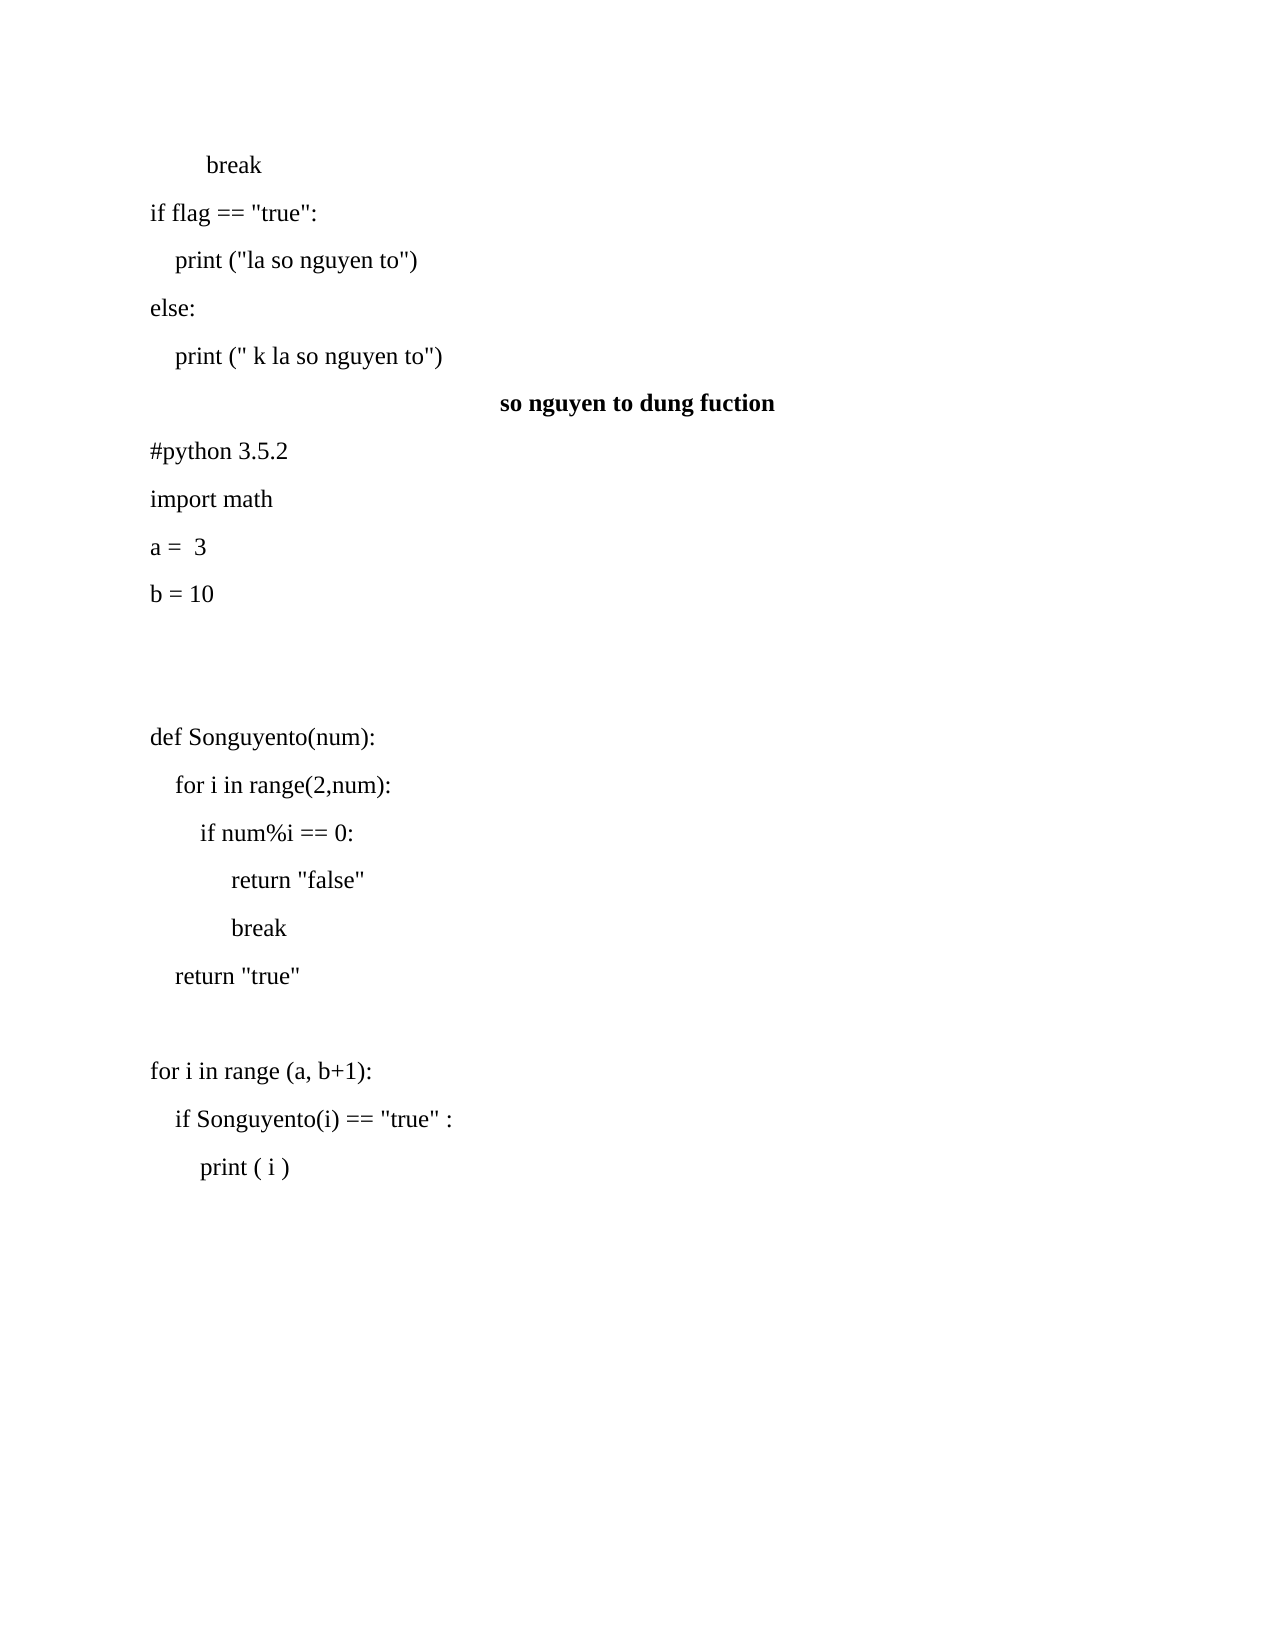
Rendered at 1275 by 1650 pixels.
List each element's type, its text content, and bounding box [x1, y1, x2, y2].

text else: [150, 293, 1125, 322]
text break [150, 913, 1125, 942]
text for i in range(2,num): [150, 770, 1125, 799]
text def Songuyento(num): [150, 722, 1125, 751]
text #python 3.5.2 [150, 436, 1125, 465]
text if num%i == 0: [150, 818, 1125, 847]
text break [150, 150, 1125, 179]
text return "true" [150, 961, 1125, 990]
text print ( i ) [150, 1152, 1125, 1181]
text if flag == "true": [150, 198, 1125, 226]
text if Songuyento(i) == "true" : [150, 1104, 1125, 1133]
text a = 3 [150, 532, 1125, 560]
text print (" k la so nguyen to") [150, 341, 1125, 369]
text so nguyen to dung fuction [150, 388, 1125, 417]
text print ("la so nguyen to") [150, 245, 1125, 274]
text import math [150, 484, 1125, 513]
text b = 10 [150, 579, 1125, 608]
text for i in range (a, b+1): [150, 1056, 1125, 1085]
text return "false" [150, 866, 1125, 894]
